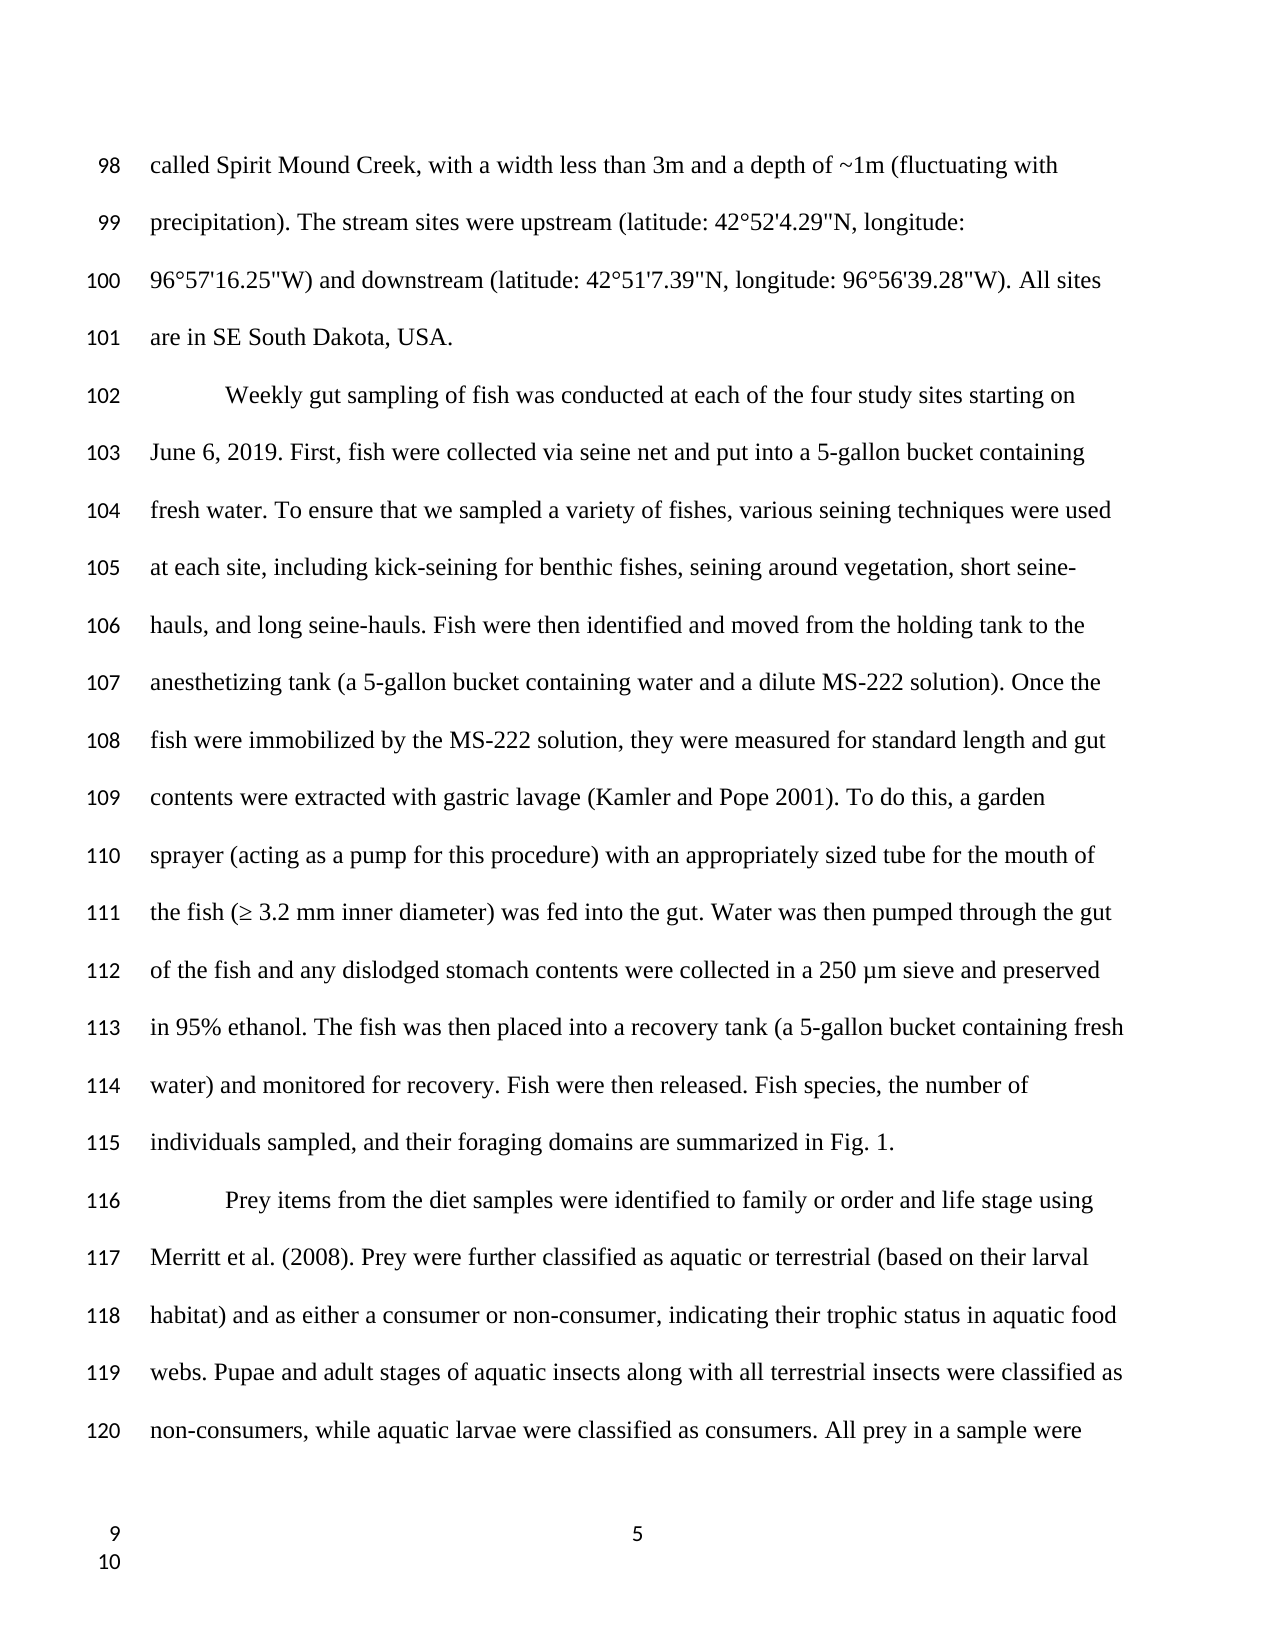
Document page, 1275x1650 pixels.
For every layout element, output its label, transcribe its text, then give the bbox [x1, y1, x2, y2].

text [150, 1185, 1125, 1444]
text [150, 150, 1125, 351]
text Weekly gut sampling of fish was conducted at each of the four study sites starting on June 6, 2019. First, fish were collected via seine net and put into a 5-gallon bucket containing fresh water. To ensure that we sampled a variety of fishes, various seining techniques were used at each site, including kick-seining for benthic fishes, seining around vegetation, short seine-hauls, and long seine-hauls. Fish were then identified and moved from the holding tank to the anesthetizing tank (a 5-gallon bucket containing water and a dilute MS-222 solution). Once the fish were immobilized by the MS-222 solution, they were measured for standard length and gut contents were extracted with gastric lavage (Kamler and Pope 2001). To do this, a garden sprayer (acting as a pump for this procedure) with an appropriately sized tube for the mouth of the fish (≥ 3.2 mm inner diameter) was fed into the gut. Water was then pumped through the gut of the fish and any dislodged stomach contents were collected in a 250 µm sieve and preserved in 95% ethanol. The fish was then placed into a recovery tank (a 5-gallon bucket containing fresh water) and monitored for recovery. Fish were then released. Fish species, the number of individuals sampled, and their foraging domains are summarized in Fig. 1. [150, 380, 1125, 1156]
